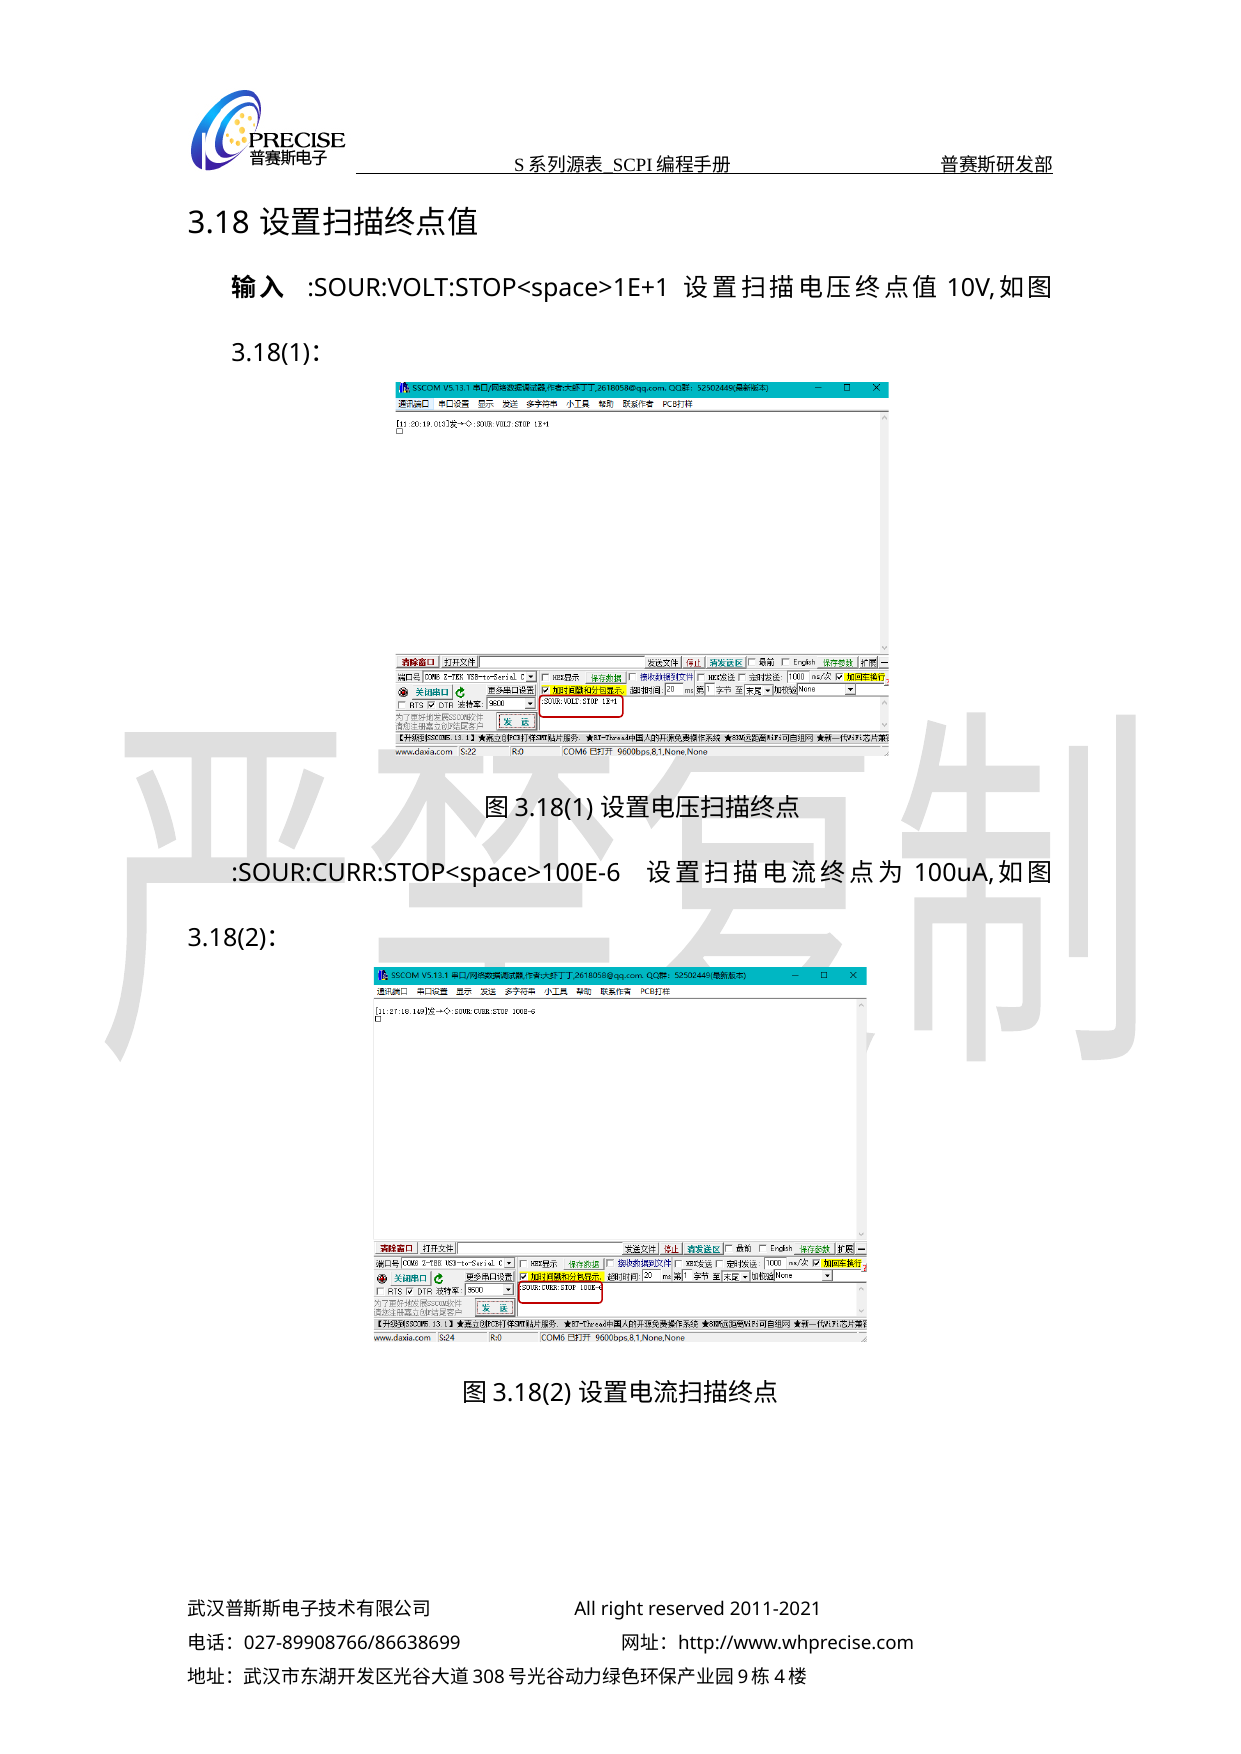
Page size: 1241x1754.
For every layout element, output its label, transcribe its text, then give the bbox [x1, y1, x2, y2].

picture [187, 88, 356, 172]
picture [373, 967, 867, 1342]
text 输入 :SOUR:VOLT:STOP<space>1E+1 设置扫描电压终点值10V,如图3.18(1)： [231, 253, 1053, 383]
list 设置扫描终点值 [187, 188, 1053, 253]
text 图3.18(2) 设置电流扫描终点 [187, 1358, 1053, 1423]
text :SOUR:CURR:STOP<space>100E-6 设置扫描电流终点为100uA,如图3.18(2)： [187, 838, 1053, 968]
text 图3.18(1) 设置电压扫描终点 [231, 773, 1053, 838]
picture [395, 382, 889, 756]
